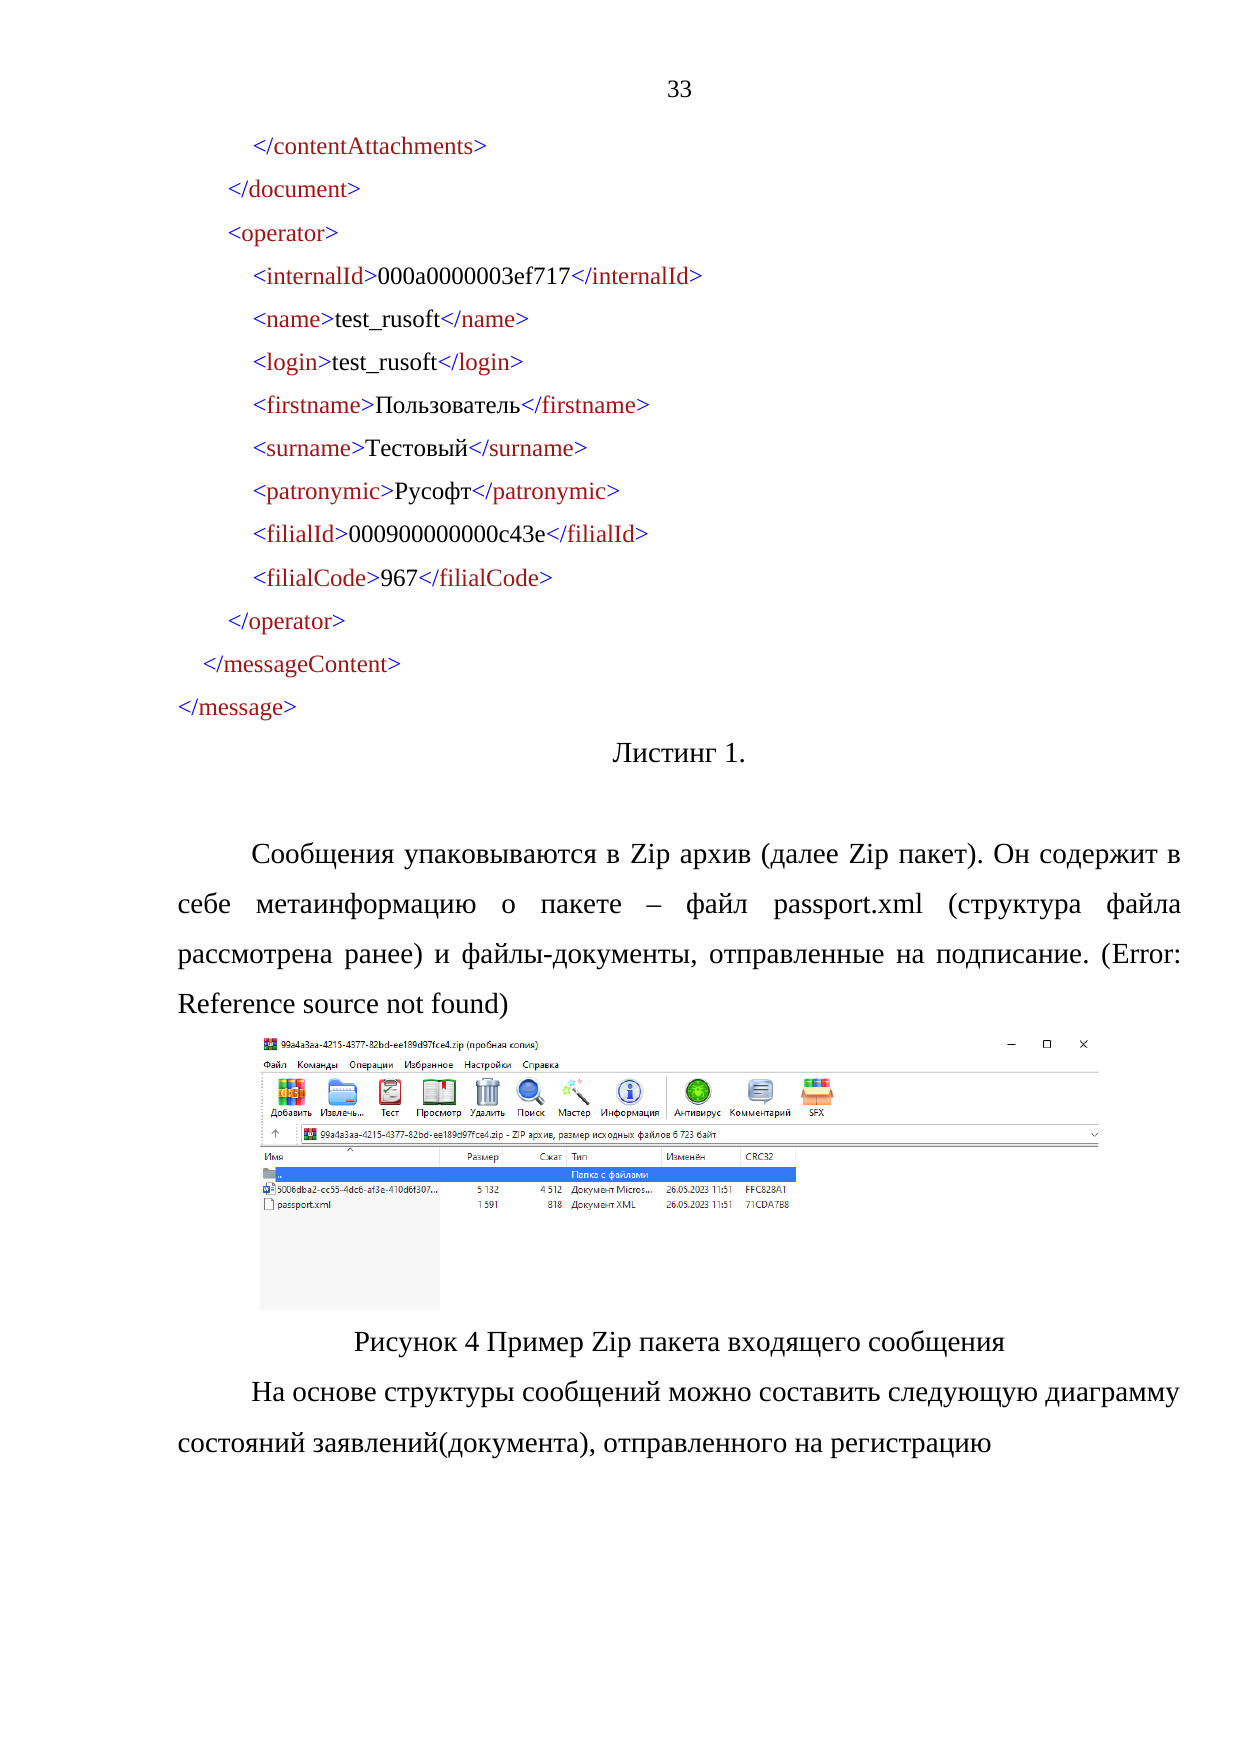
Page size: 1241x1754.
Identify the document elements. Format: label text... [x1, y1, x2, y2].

text <patronymic>Русофт</patronymic> [177, 476, 1181, 505]
text Листинг 1. [177, 735, 1181, 769]
text <firstname>Пользователь</firstname> [177, 390, 1181, 419]
text <surname>Тестовый</surname> [177, 433, 1181, 462]
text <login>test_rusoft</login> [177, 347, 1181, 376]
text </message> [177, 692, 1181, 721]
text <filialId>000900000000c43e</filialId> [177, 519, 1181, 548]
picture [260, 1037, 1099, 1310]
text </messageContent> [177, 649, 1181, 678]
text На основе структуры сообщений можно составить следующую диаграмму состояний заявлений(документа), отправленного на регистрацию [177, 1374, 1181, 1458]
text </contentAttachments> [177, 131, 1181, 160]
text <operator> [177, 218, 1181, 246]
text </operator> [177, 606, 1181, 634]
text </document> [177, 174, 1181, 203]
text <name>test_rusoft</name> [177, 304, 1181, 333]
text <filialCode>967</filialCode> [177, 563, 1181, 591]
text <internalId>000a0000003ef717</internalId> [177, 261, 1181, 289]
